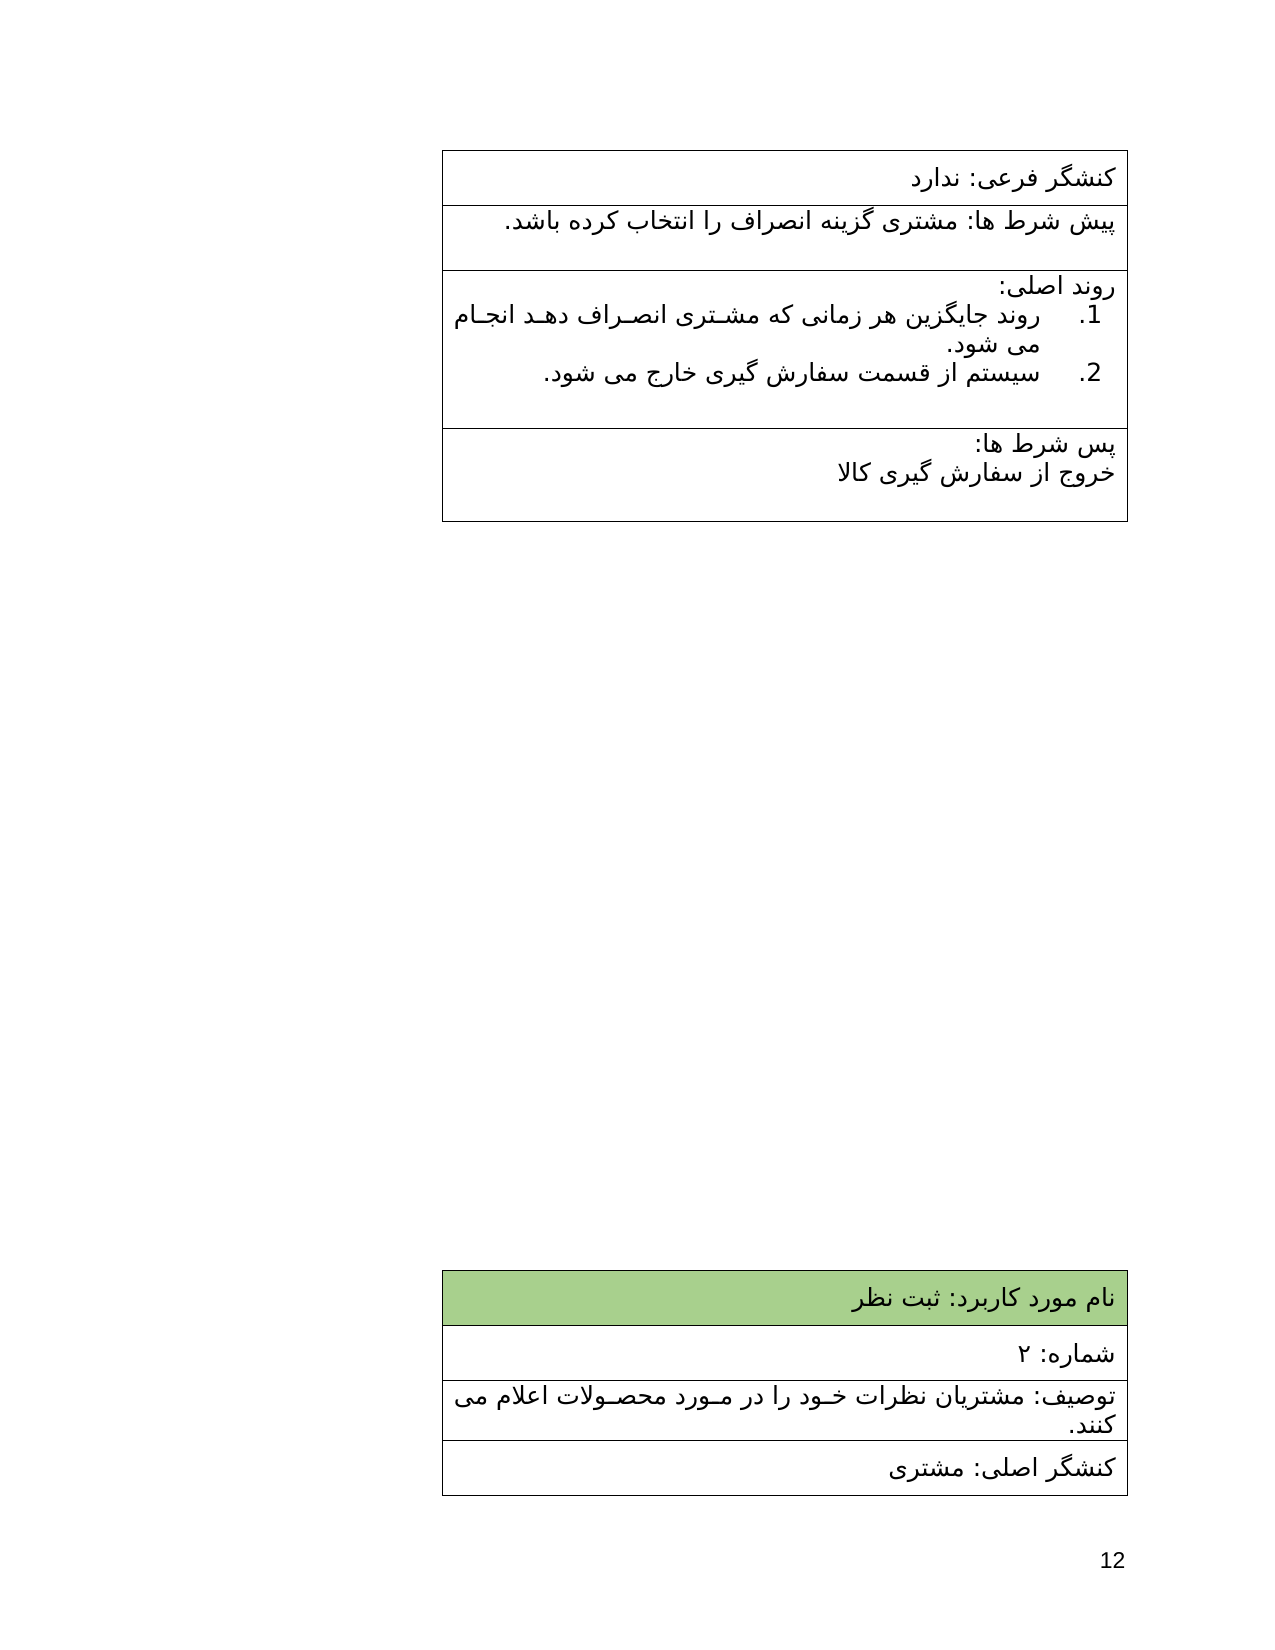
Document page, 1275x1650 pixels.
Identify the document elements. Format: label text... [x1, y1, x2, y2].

table_cell پس شرط ها: خروج از سفارش گیری کالا [443, 429, 1127, 521]
table_cell شماره: ۲ [443, 1326, 1127, 1380]
table_cell کنشگر فرعی: ندارد [443, 151, 1127, 205]
table_cell پیش شرط ها: مشتری گزینه انصراف را انتخاب کرده باشد. [443, 206, 1127, 270]
table_cell روند اصلی: روند جایگزین هر زمانی که مشتری انصراف دهد انجام می شود. سیستم از قسمت سفارش گیری خارج می شود. [443, 271, 1127, 428]
table_header نام مورد کاربرد: ثبت نظر [443, 1271, 1127, 1325]
table_cell توصیف: مشتریان نظرات خود را در مورد محصولات اعلام می کنند. [443, 1381, 1127, 1440]
table_cell کنشگر اصلی: مشتری [443, 1441, 1127, 1495]
